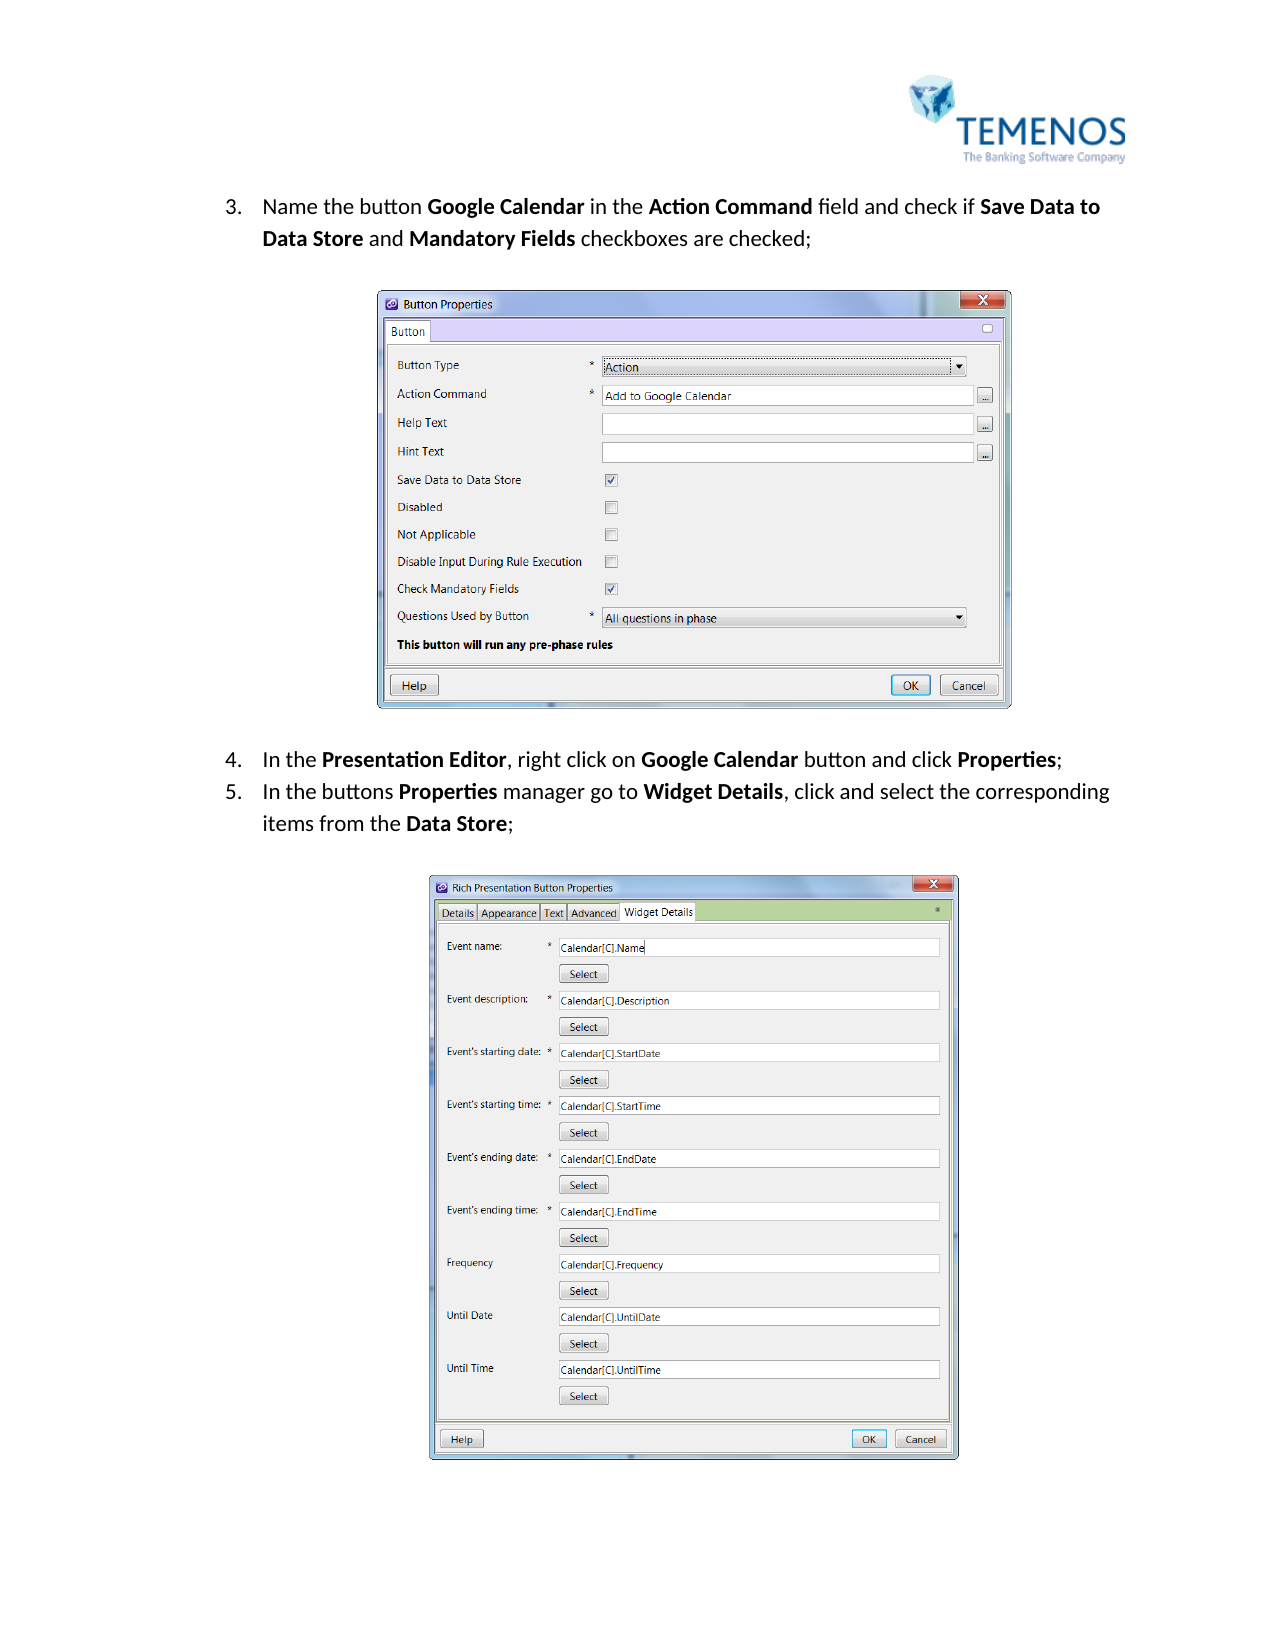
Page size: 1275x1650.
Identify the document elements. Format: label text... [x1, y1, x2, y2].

list Name the button Google Calendar in the Action Command field and check if Save Data to Data Store and Mandatory Fields checkboxes are checked; [225, 192, 1125, 252]
list In the buttons Properties manager go to Widget Details, click and select the corresponding items from the Data Store; [225, 777, 1125, 837]
picture [908, 75, 1125, 164]
picture [375, 288, 1012, 709]
picture [427, 873, 960, 1461]
list In the Presentation Editor, right click on Google Calendar button and click Properties; [225, 745, 1125, 773]
